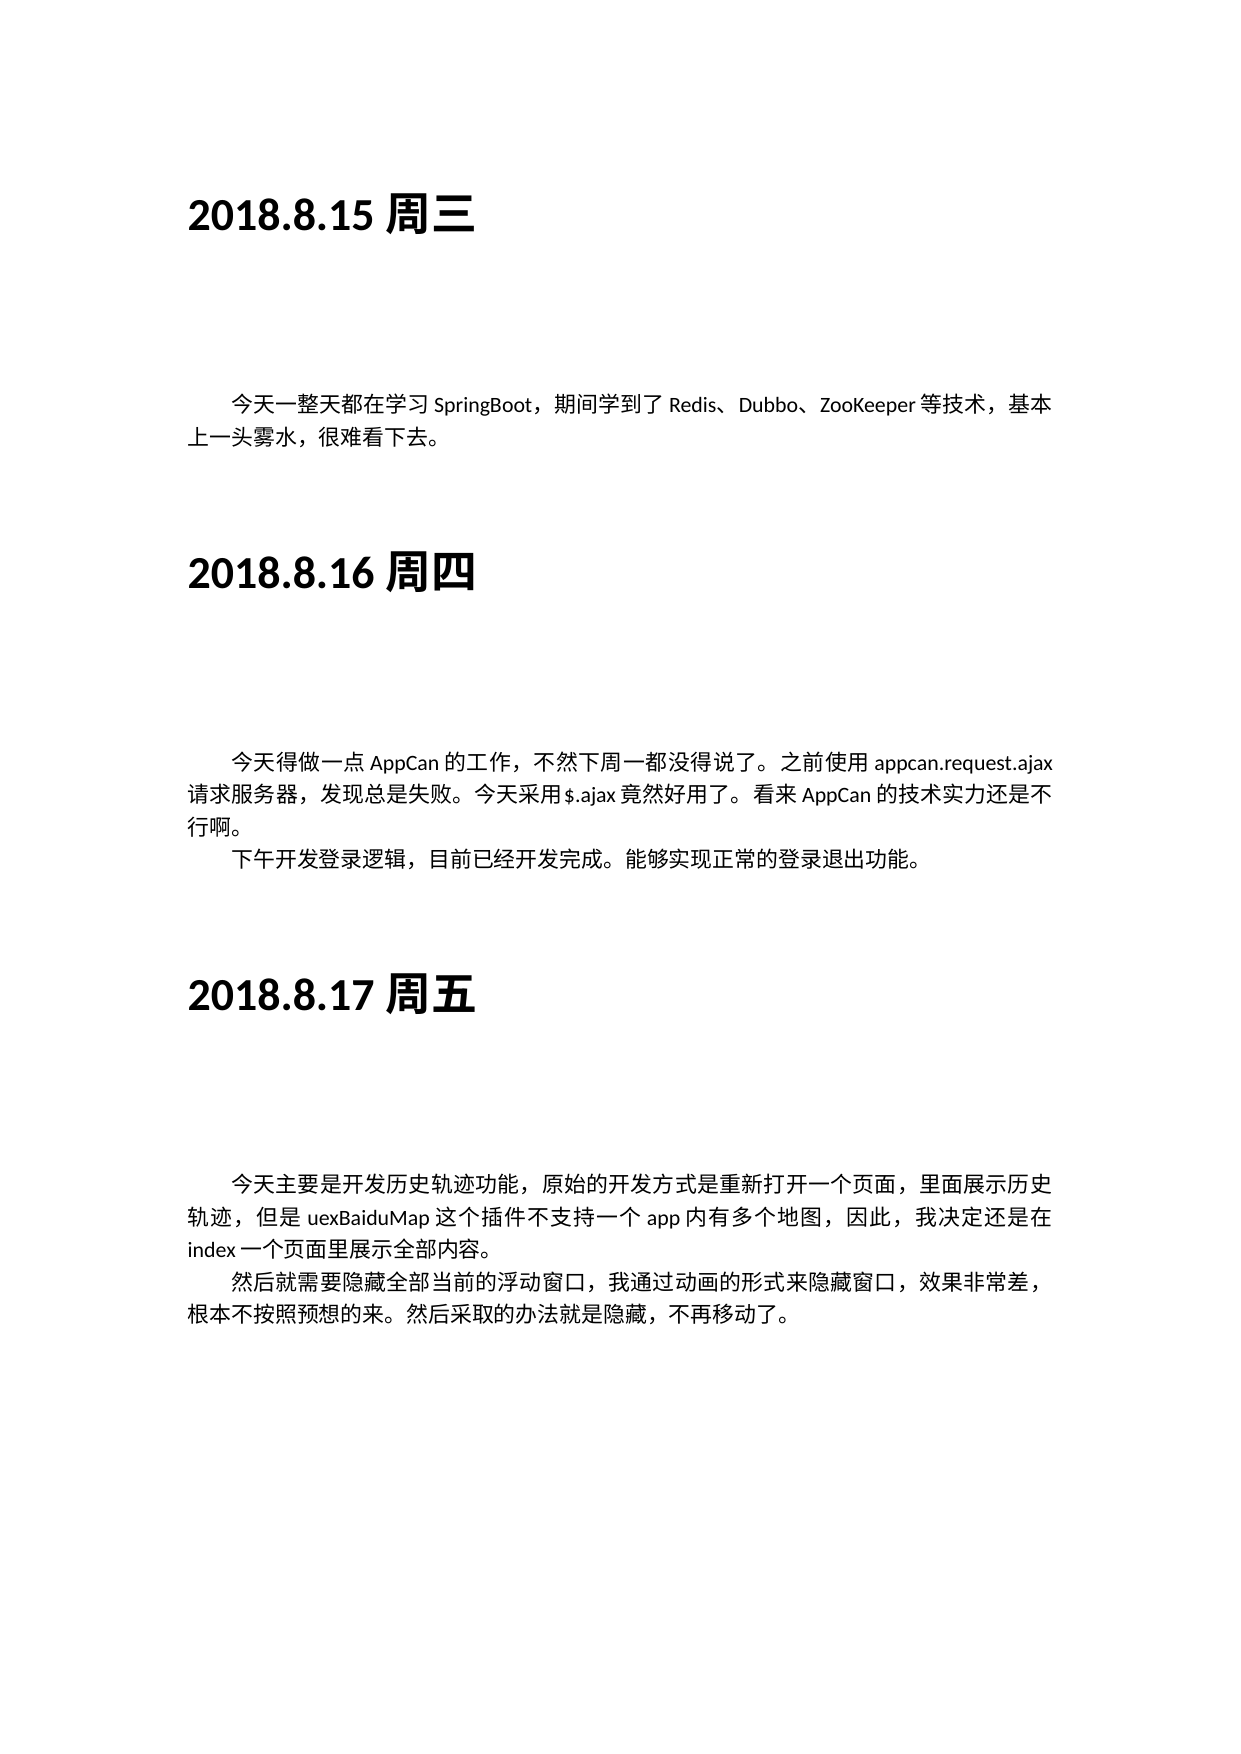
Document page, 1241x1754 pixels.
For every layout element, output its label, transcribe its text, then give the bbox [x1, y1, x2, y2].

subtitle 2018.8.15 周三 [187, 162, 1053, 259]
text 今天得做一点AppCan的工作，不然下周一都没得说了。之前使用appcan.request.ajax请求服务器，发现总是失败。今天采用$.ajax竟然好用了。看来AppCan的技术实力还是不行啊。 [187, 744, 1053, 842]
subtitle 2018.8.16 周四 [187, 519, 1053, 617]
subtitle 2018.8.17 周五 [187, 942, 1053, 1040]
text 今天主要是开发历史轨迹功能，原始的开发方式是重新打开一个页面，里面展示历史轨迹，但是uexBaiduMap这个插件不支持一个app内有多个地图，因此，我决定还是在index一个页面里展示全部内容。 [187, 1167, 1053, 1264]
text 今天一整天都在学习SpringBoot，期间学到了Redis、Dubbo、ZooKeeper等技术，基本上一头雾水，很难看下去。 [187, 387, 1053, 452]
text 然后就需要隐藏全部当前的浮动窗口，我通过动画的形式来隐藏窗口，效果非常差，根本不按照预想的来。然后采取的办法就是隐藏，不再移动了。 [187, 1264, 1053, 1329]
text 下午开发登录逻辑，目前已经开发完成。能够实现正常的登录退出功能。 [187, 842, 1053, 874]
